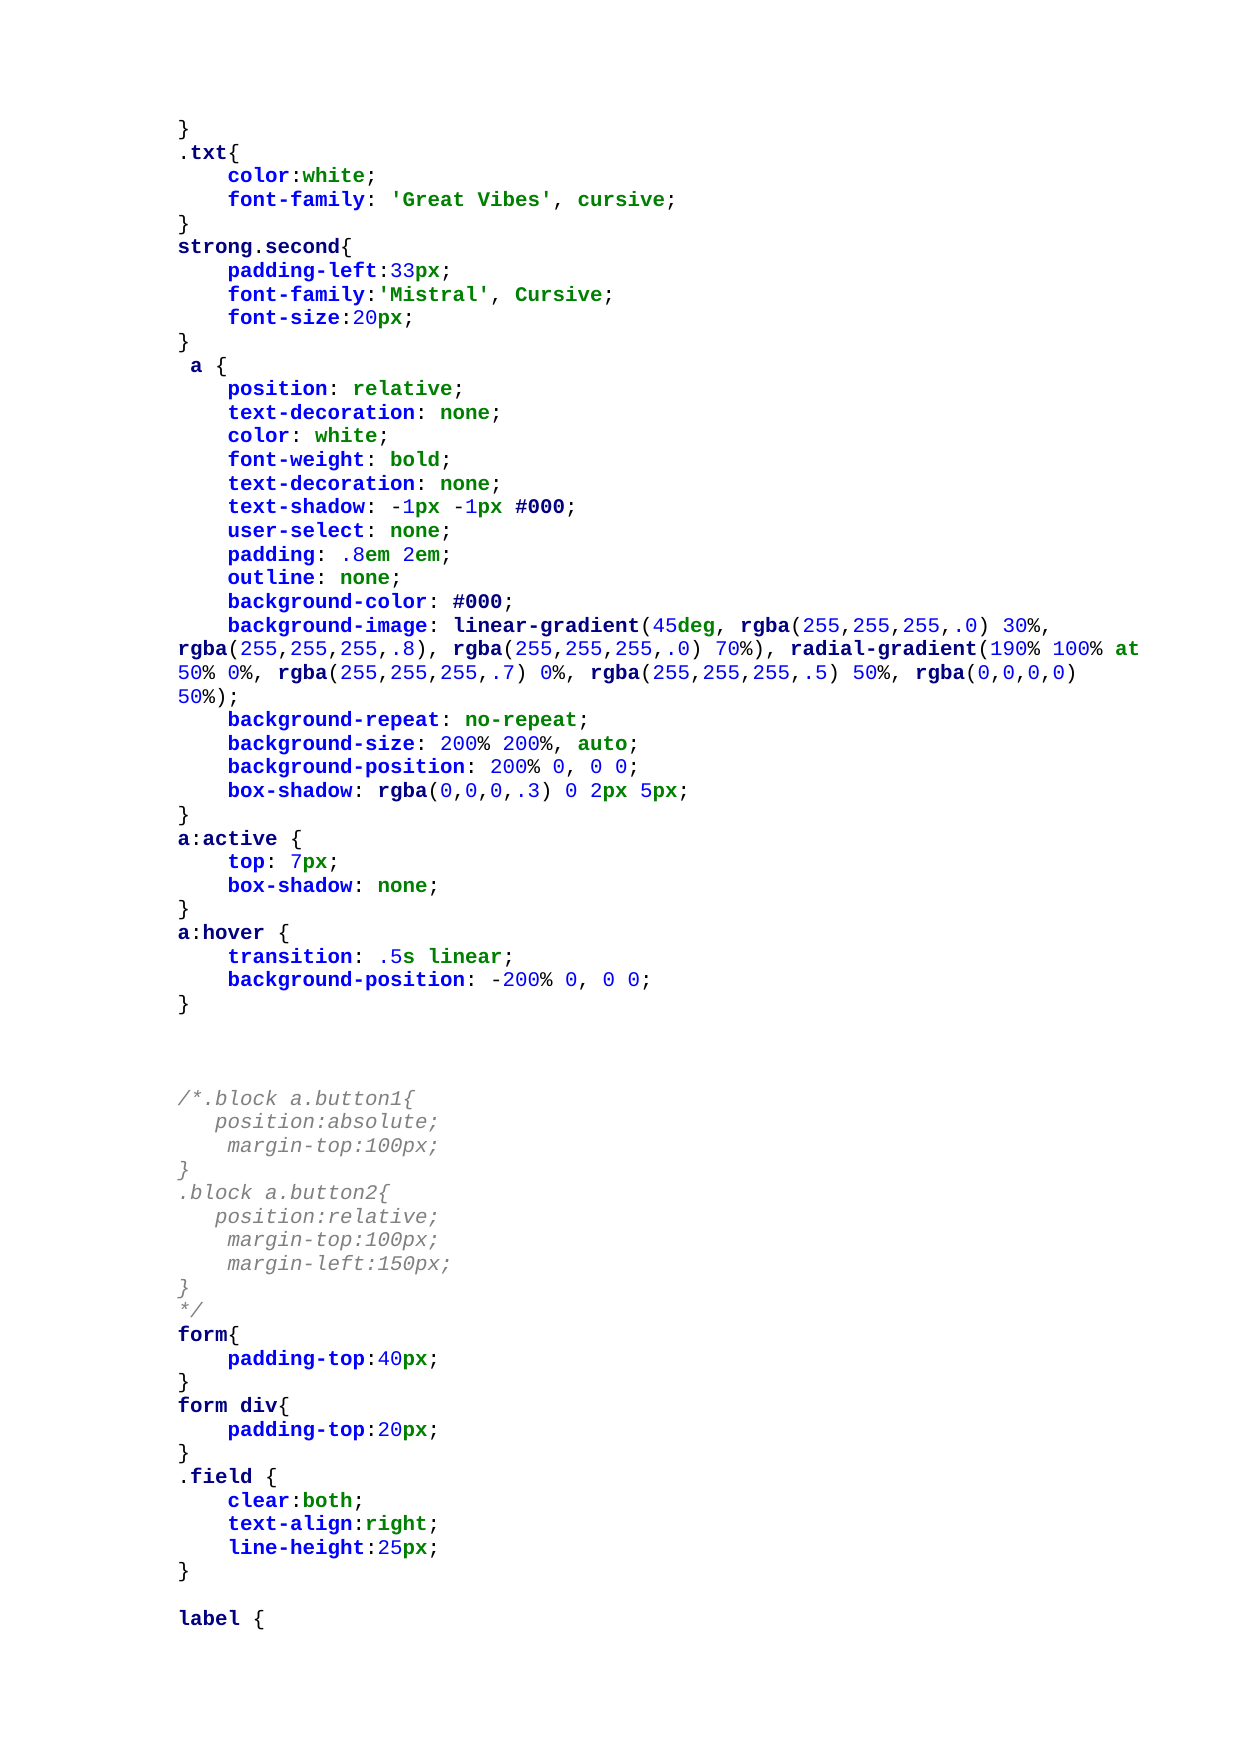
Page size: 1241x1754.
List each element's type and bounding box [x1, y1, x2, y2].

text [177, 118, 1152, 1631]
